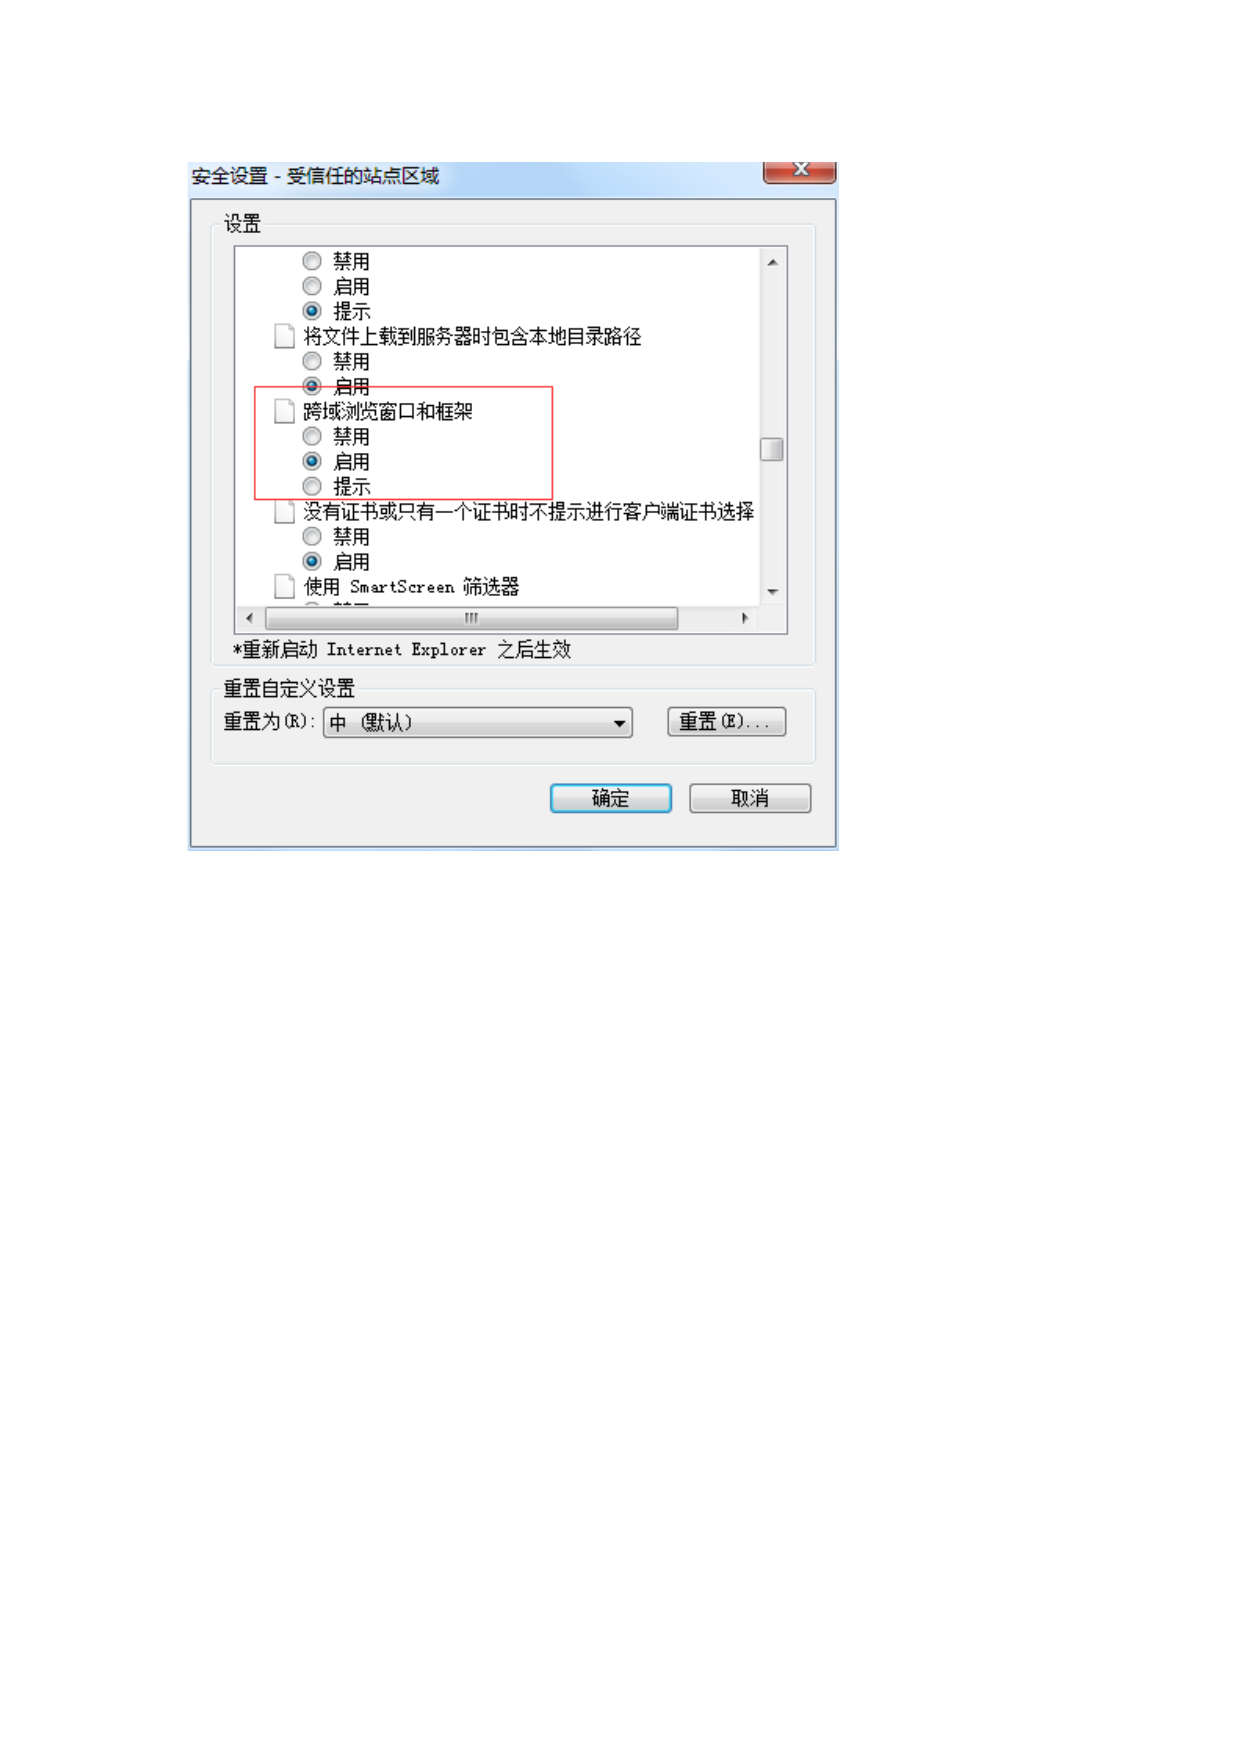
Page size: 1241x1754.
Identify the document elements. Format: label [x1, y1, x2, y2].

picture [187, 162, 839, 851]
